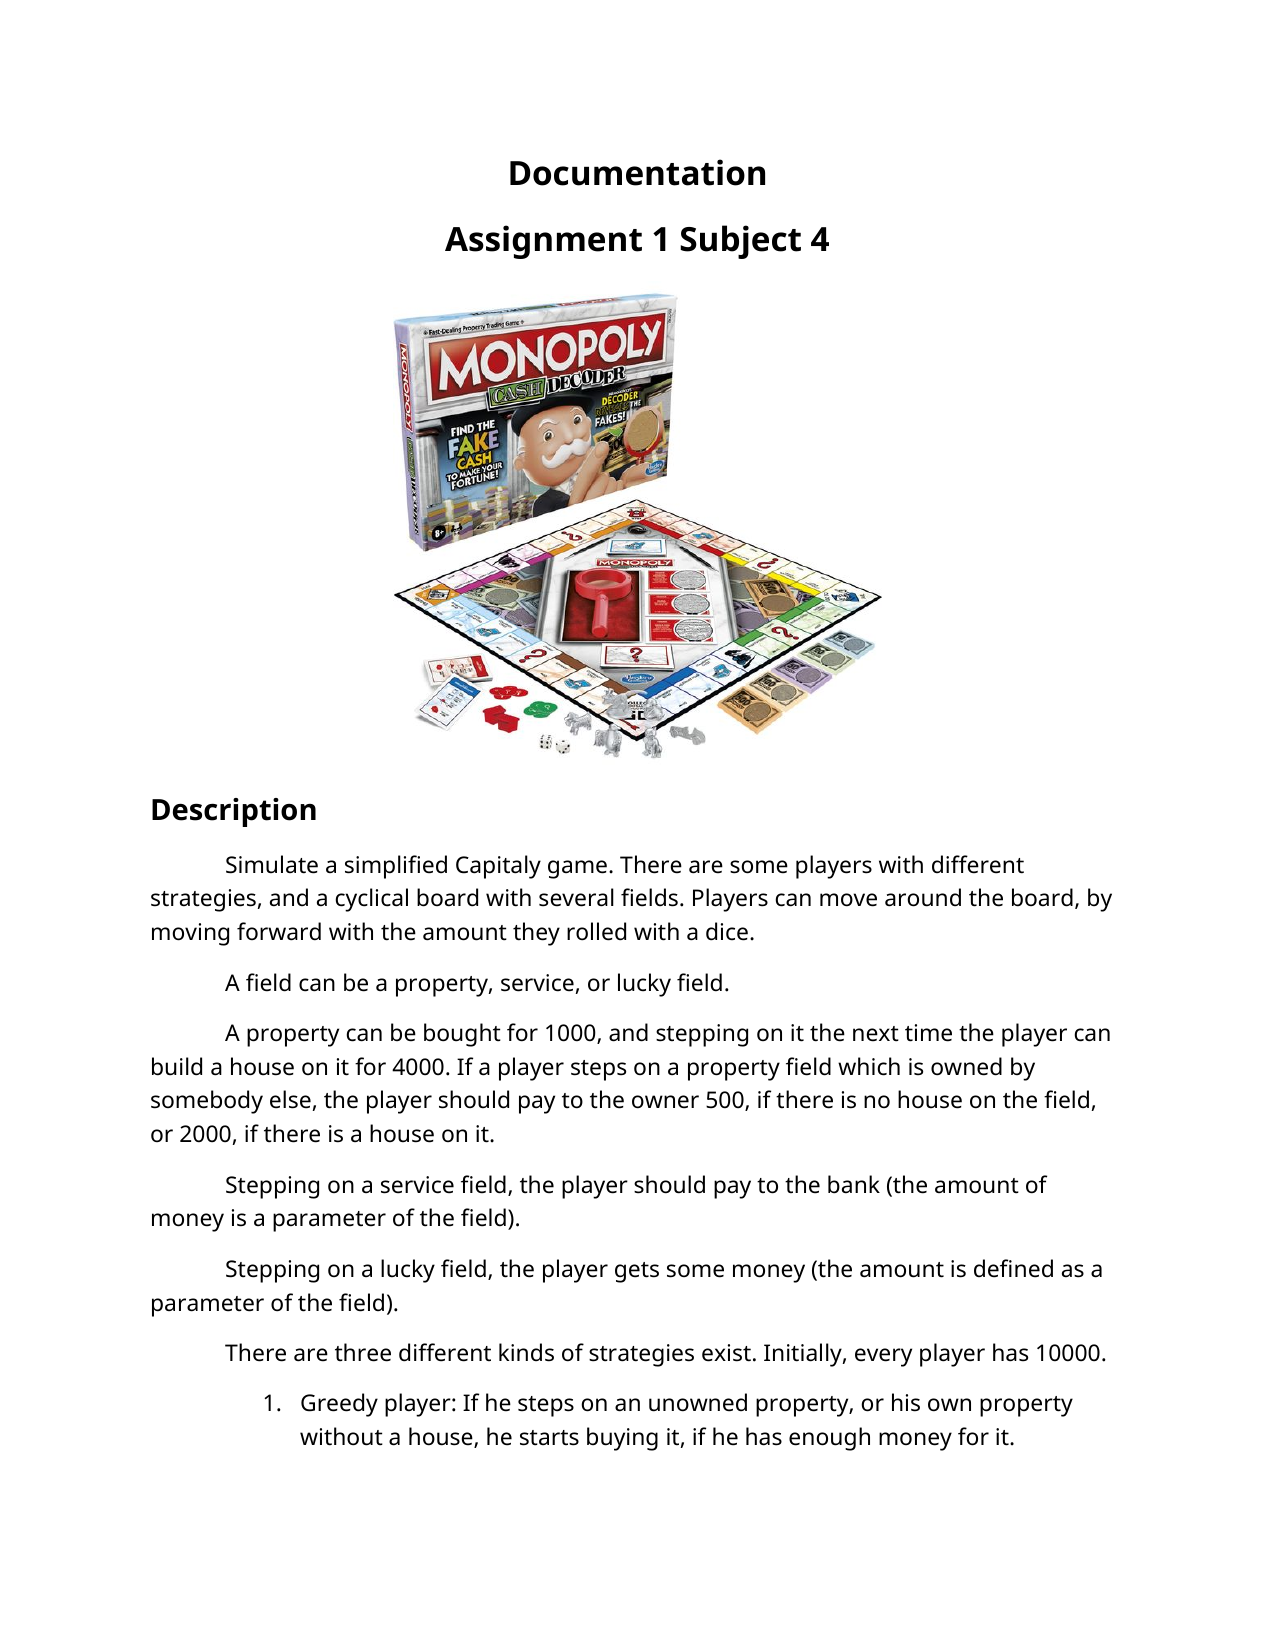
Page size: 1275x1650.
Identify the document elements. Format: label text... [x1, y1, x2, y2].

text Description [150, 789, 1125, 829]
text There are three different kinds of strategies exist. Initially, every player has 10000. [150, 1337, 1125, 1368]
text A property can be bought for 1000, and stepping on it the next time the player can build a house on it for 4000. If a player steps on a property field which is owned by somebody else, the player should pay to the owner 500, if there is no house on the field, or 2000, if there is a house on it. [150, 1017, 1125, 1149]
list Greedy player: If he steps on an unowned property, or his own property without a house, he starts buying it, if he has enough money for it. [262, 1387, 1125, 1452]
text Simulate a simplified Capitaly game. There are some players with different strategies, and a cyclical board with several fields. Players can move around the board, by moving forward with the amount they rolled with a dice. [150, 848, 1125, 947]
text A field can be a property, service, or lucky field. [150, 966, 1125, 998]
text Documentation [150, 150, 1125, 195]
text Assignment 1 Subject 4 [150, 216, 1125, 261]
text Stepping on a lucky field, the player gets some money (the amount is defined as a parameter of the field). [150, 1253, 1125, 1318]
text Stepping on a service field, the player should pay to the bank (the amount of money is a parameter of the field). [150, 1168, 1125, 1233]
picture [393, 281, 882, 771]
